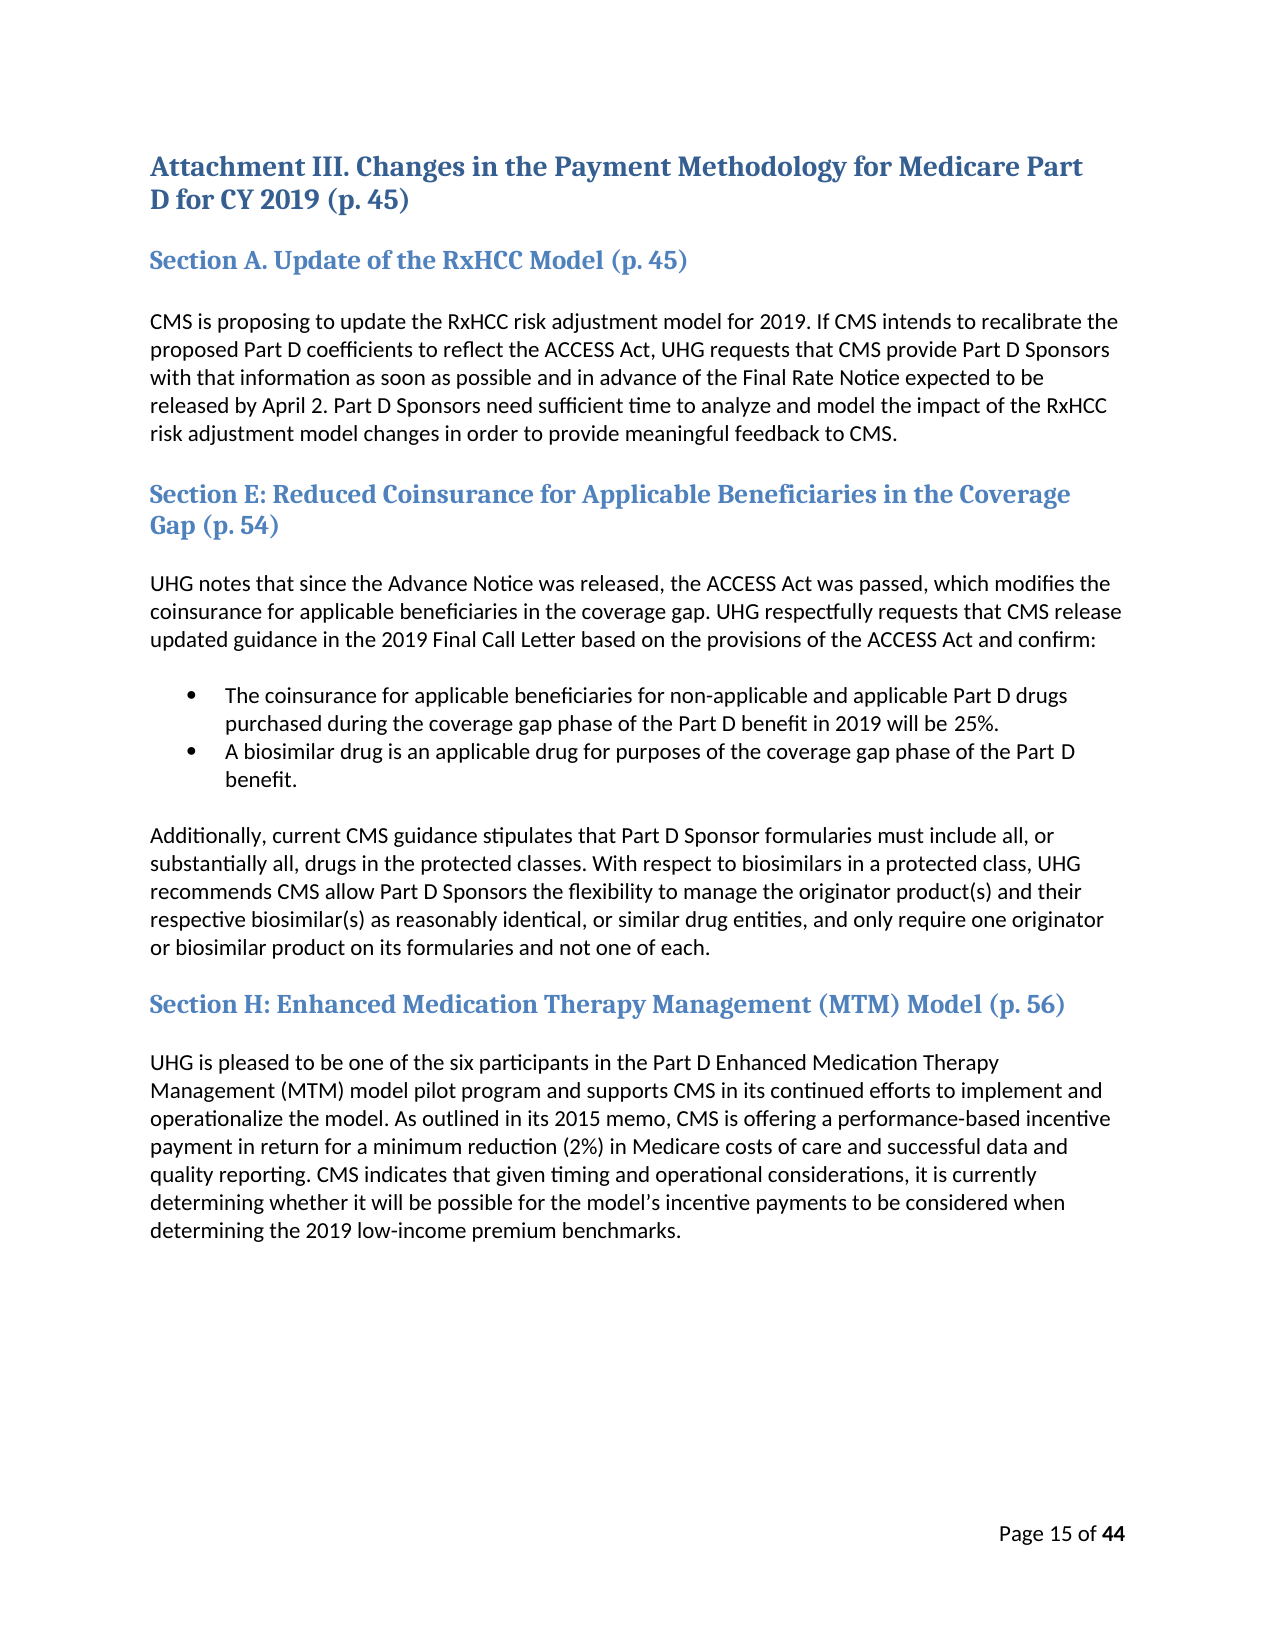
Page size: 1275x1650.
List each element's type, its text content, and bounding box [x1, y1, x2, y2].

text UHG is pleased to be one of the six participants in the Part D Enhanced Medication Therapy Management (MTM) model pilot program and supports CMS in its continued efforts to implement and operationalize the model. As outlined in its 2015 memo, CMS is offering a performance-based incentive payment in return for a minimum reduction (2%) in Medicare costs of care and successful data and quality reporting. CMS indicates that given timing and operational considerations, it is currently determining whether it will be possible for the model’s incentive payments to be considered when determining the 2019 low-income premium benchmarks. [150, 1048, 1115, 1244]
subtitle Section H: Enhanced Medication Therapy Management (MTM) Model (p. 56) [150, 989, 1135, 1020]
text UHG notes that since the Advance Notice was released, the ACCESS Act was passed, which modifies the coinsurance for applicable beneficiaries in the coverage gap. UHG respectfully requests that CMS release updated guidance in the 2019 Final Call Letter based on the provisions of the ACCESS Act and confirm: [150, 569, 1126, 653]
subtitle Attachment III. Changes in the Payment Methodology for Medicare Part D for CY 2019 (p. 45) [150, 150, 1102, 217]
text Additionally, current CMS guidance stipulates that Part D Sponsor formularies must include all, or substantially all, drugs in the protected classes. With respect to biosimilars in a protected class, UHG recommends CMS allow Part D Sponsors the flexibility to manage the originator product(s) and their respective biosimilar(s) as reasonably identical, or similar drug entities, and only require one originator or biosimilar product on its formularies and not one of each. [150, 821, 1108, 961]
subtitle Section A. Update of the RxHCC Model (p. 45) [150, 245, 1135, 276]
list The coinsurance for applicable beneficiaries for non-applicable and applicable Part D drugs purchased during the coverage gap phase of the Part D benefit in 2019 will be 25%. [187, 681, 1070, 737]
text CMS is proposing to update the RxHCC risk adjustment model for 2019. If CMS intends to recalibrate the proposed Part D coefficients to reflect the ACCESS Act, UHG requests that CMS provide Part D Sponsors with that information as soon as possible and in advance of the Final Rate Notice expected to be released by April 2. Part D Sponsors need sufficient time to analyze and model the impact of the RxHCC risk adjustment model changes in order to provide meaningful feedback to CMS. [150, 307, 1122, 447]
list A biosimilar drug is an applicable drug for purposes of the coverage gap phase of the Part D benefit. [187, 737, 1075, 793]
subtitle Section E: Reduced Coinsurance for Applicable Beneficiaries in the Coverage Gap (p. 54) [150, 479, 1096, 541]
